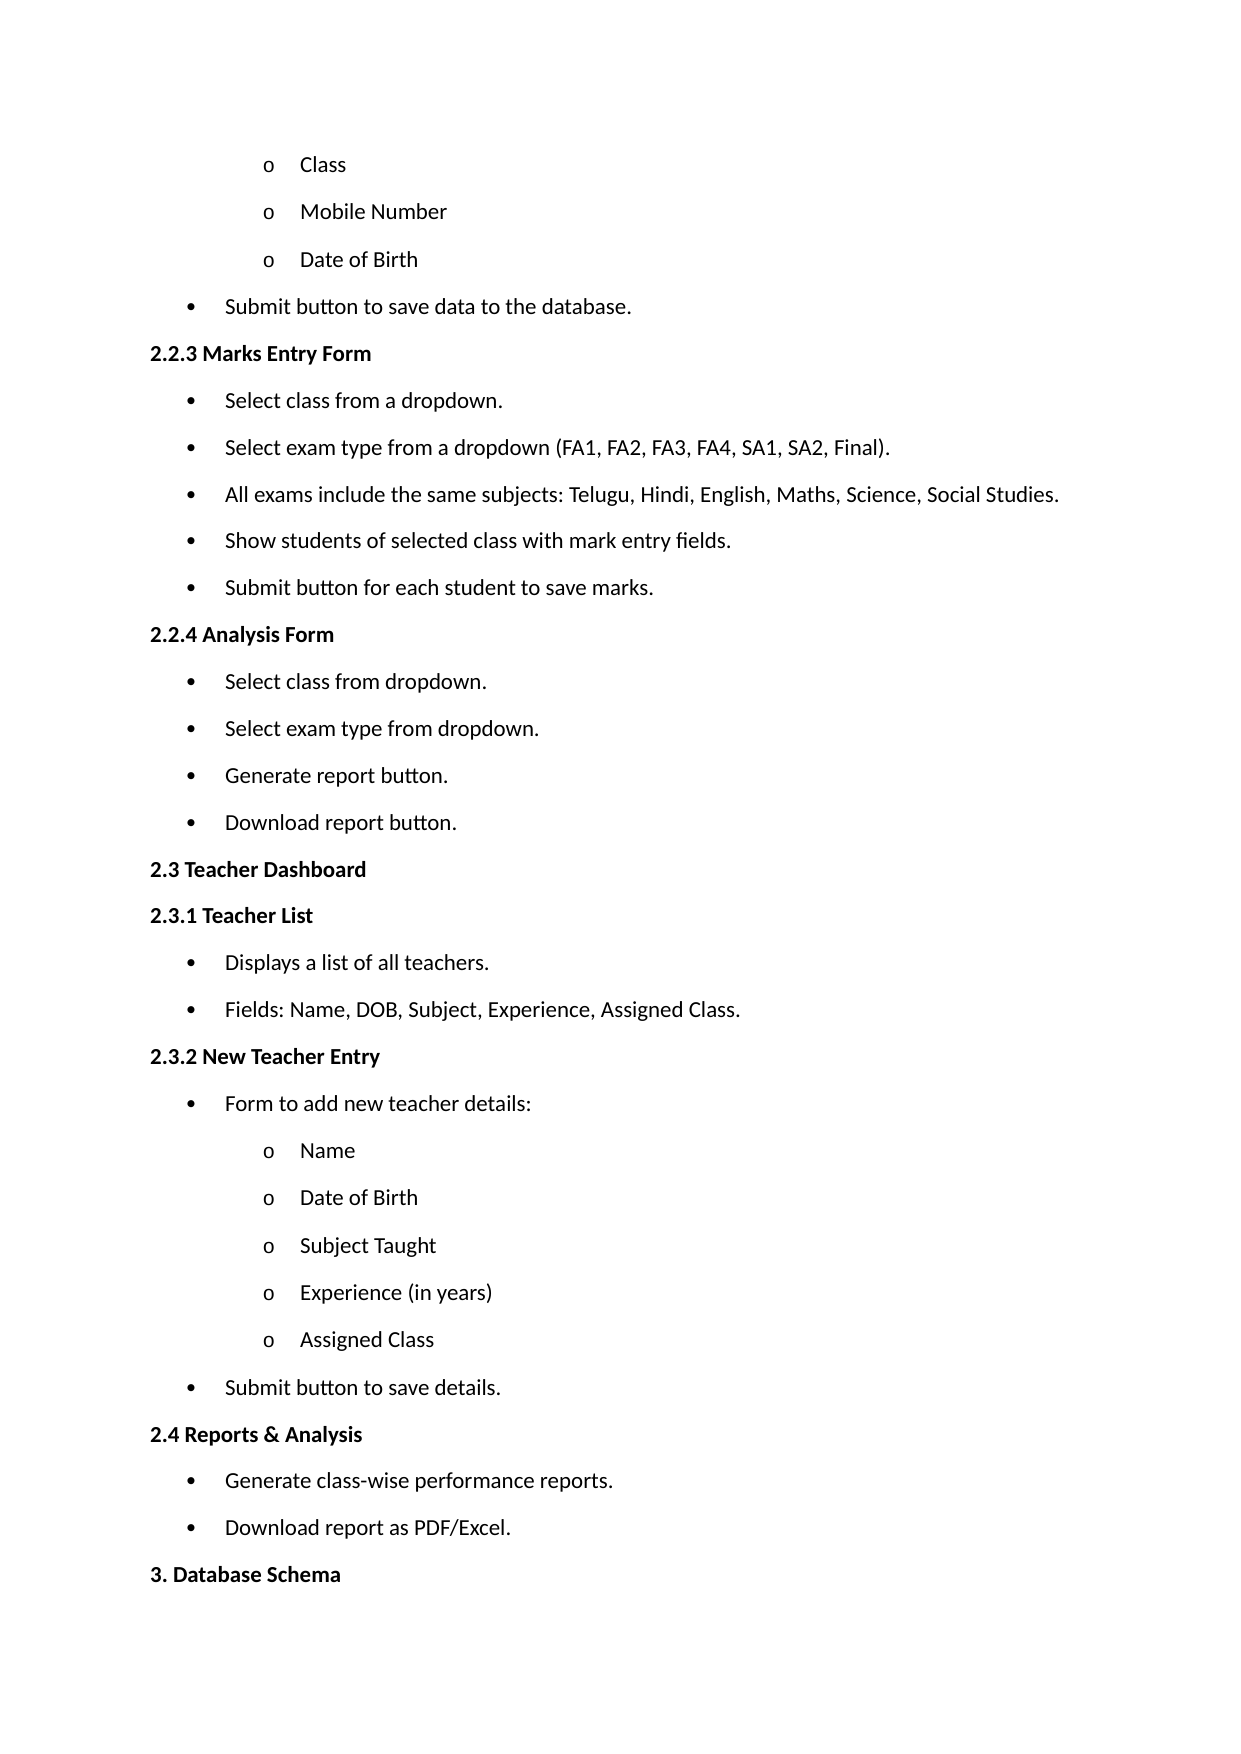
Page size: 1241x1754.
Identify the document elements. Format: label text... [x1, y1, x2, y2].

list Experience (in years) [262, 1278, 1090, 1307]
text 3. Database Schema [150, 1560, 1090, 1588]
list Submit button to save details. [187, 1373, 1090, 1401]
list Form to add new teacher details: [187, 1089, 1090, 1117]
list Select class from dropdown. [187, 667, 1090, 695]
list Date of Birth [262, 1183, 1090, 1212]
text 2.3.2 New Teacher Entry [150, 1042, 1090, 1070]
list Subject Taught [262, 1231, 1090, 1259]
list Mobile Number [262, 197, 1090, 226]
list Download report button. [187, 808, 1090, 836]
list Submit button for each student to save marks. [187, 573, 1090, 601]
text 2.3.1 Teacher List [150, 902, 1090, 929]
list Submit button to save data to the database. [187, 292, 1090, 320]
text 2.3 Teacher Dashboard [150, 855, 1090, 883]
list Generate class-wise performance reports. [187, 1467, 1090, 1495]
list Date of Birth [262, 245, 1090, 273]
text 2.2.4 Analysis Form [150, 620, 1090, 648]
text 2.4 Reports & Analysis [150, 1420, 1090, 1448]
list Fields: Name, DOB, Subject, Experience, Assigned Class. [187, 995, 1090, 1023]
text 2.2.3 Marks Entry Form [150, 339, 1090, 367]
list Generate report button. [187, 761, 1090, 789]
list All exams include the same subjects: Telugu, Hindi, English, Maths, Science, Social Studies. [187, 480, 1090, 508]
list Class [262, 150, 1090, 178]
list Displays a list of all teachers. [187, 948, 1090, 976]
list Select exam type from dropdown. [187, 714, 1090, 742]
list Show students of selected class with mark entry fields. [187, 527, 1090, 554]
list Select class from a dropdown. [187, 386, 1090, 414]
list Select exam type from a dropdown (FA1, FA2, FA3, FA4, SA1, SA2, Final). [187, 433, 1090, 461]
list Assigned Class [262, 1326, 1090, 1354]
list Download report as PDF/Excel. [187, 1513, 1090, 1542]
list Name [262, 1136, 1090, 1164]
